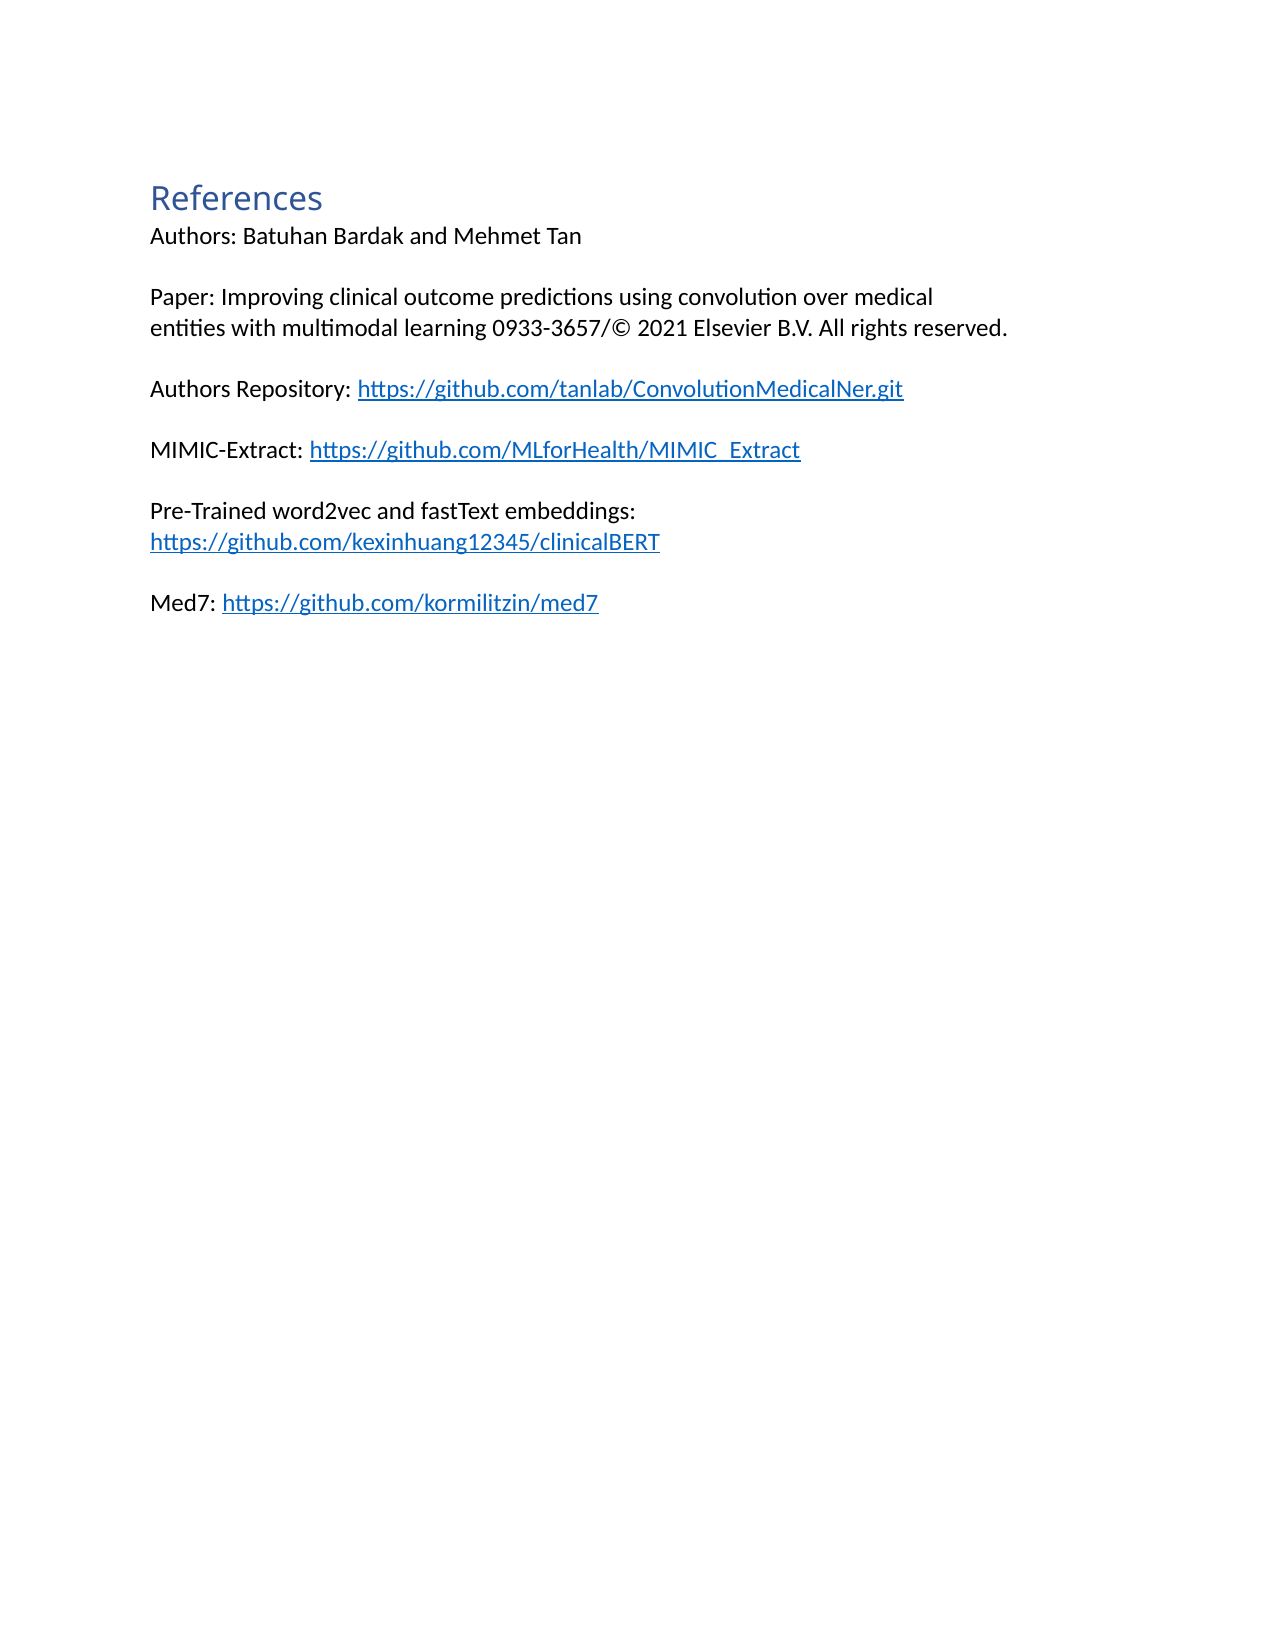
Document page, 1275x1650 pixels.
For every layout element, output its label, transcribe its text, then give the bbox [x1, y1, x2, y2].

text MIMIC-Extract: https://github.com/MLforHealth/MIMIC_Extract [150, 434, 1125, 464]
text entities with multimodal learning 0933-3657/© 2021 Elsevier B.V. All rights reserved. [150, 312, 1125, 342]
subtitle References [150, 175, 1125, 220]
text Authors: Batuhan Bardak and Mehmet Tan [150, 220, 1125, 251]
text Med7: https://github.com/kormilitzin/med7 [150, 587, 1125, 617]
text Paper: Improving clinical outcome predictions using convolution over medical [150, 281, 1125, 312]
text Authors Repository: https://github.com/tanlab/ConvolutionMedicalNer.git [150, 373, 1125, 403]
text Pre-Trained word2vec and fastText embeddings: https://github.com/kexinhuang12345/clinicalBERT [150, 495, 1125, 556]
